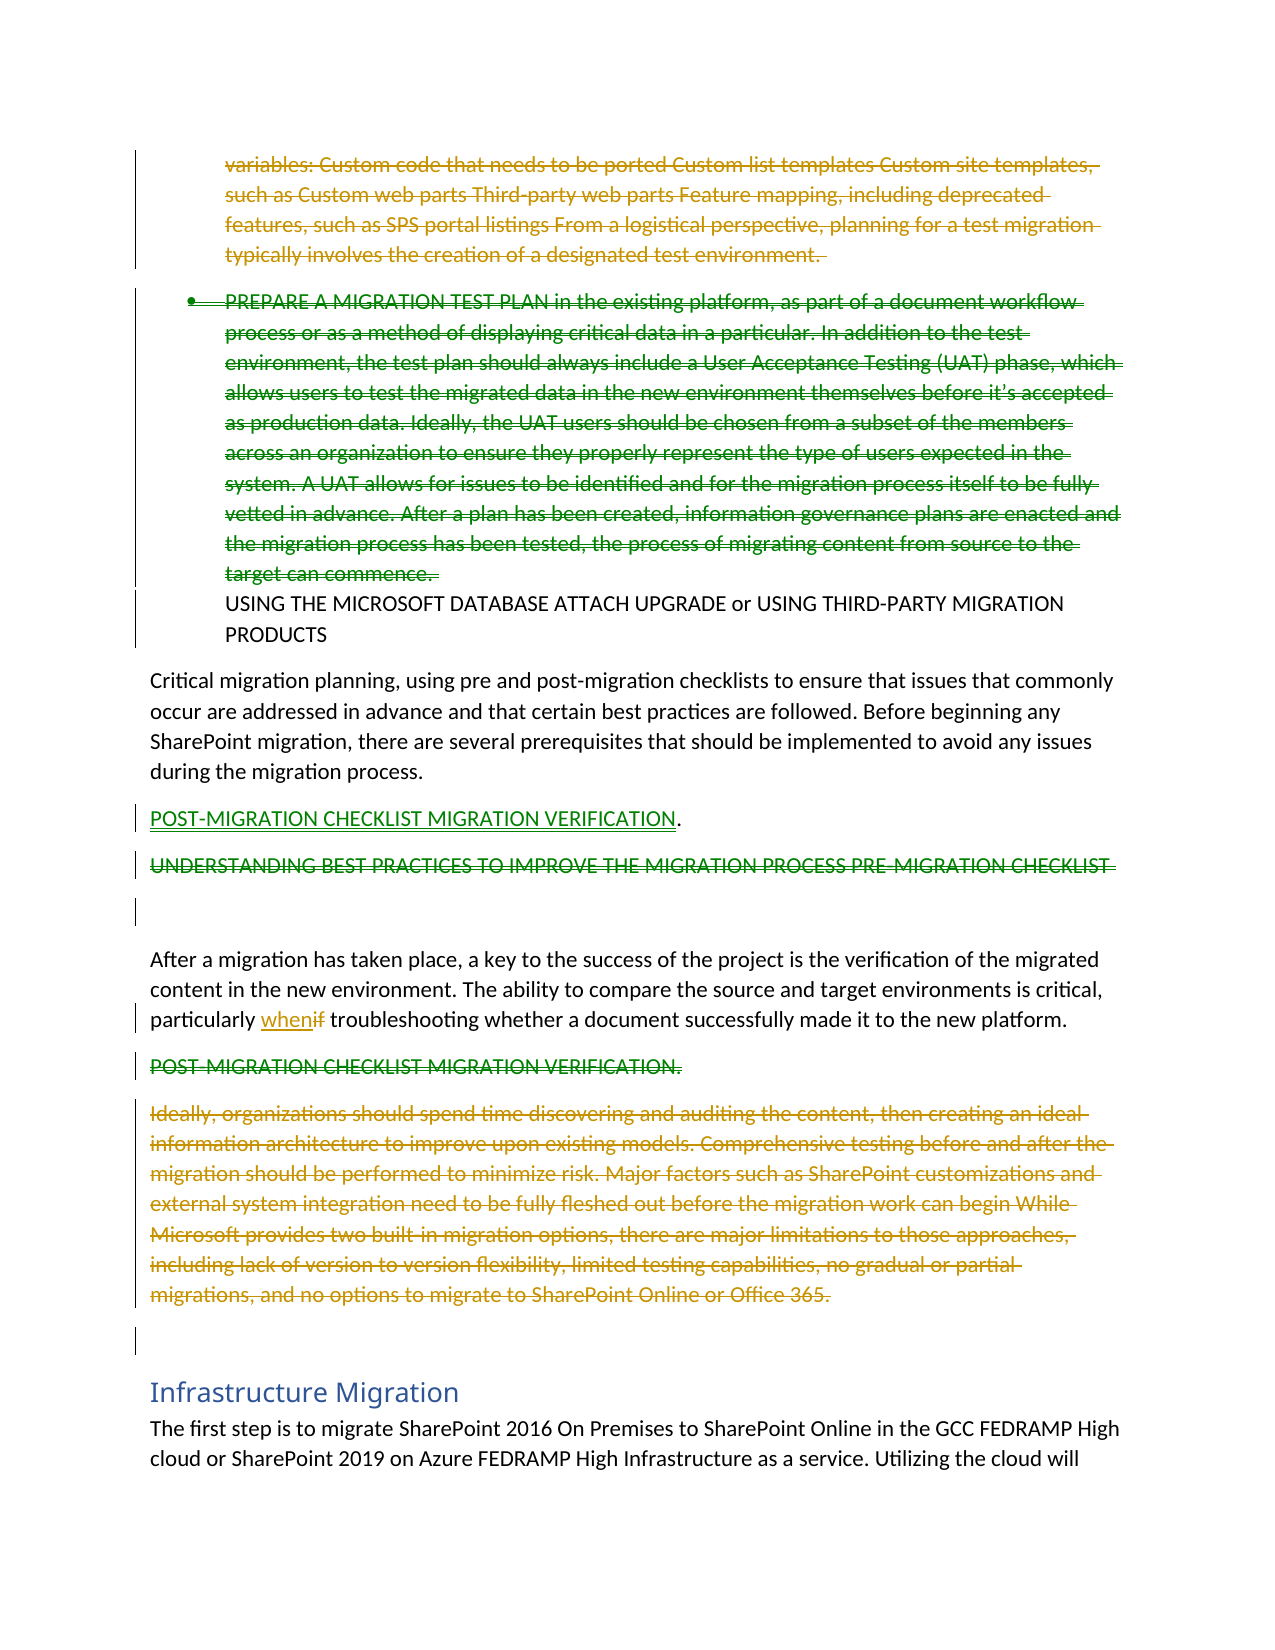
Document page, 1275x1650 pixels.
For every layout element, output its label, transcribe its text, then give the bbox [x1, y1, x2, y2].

text After a migration has taken place, a key to the success of the project is the verification of the migrated content in the new environment. The ability to compare the source and target environments is critical, particularly troubleshooting whether a document successfully made it to the new platform. [150, 945, 1125, 1033]
subtitle Infrastructure Migration [150, 1374, 1125, 1411]
list USING THE MICROSOFT DATABASE ATTACH UPGRADE or USING THIRD-PARTY MIGRATION PRODUCTS [225, 589, 1125, 648]
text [150, 1414, 1125, 1472]
text Critical migration planning, using pre and post-migration checklists to ensure that issues that commonly occur are addressed in advance and that certain best practices are followed. Before beginning any SharePoint migration, there are several prerequisites that should be implemented to avoid any issues during the migration process. [150, 667, 1125, 785]
